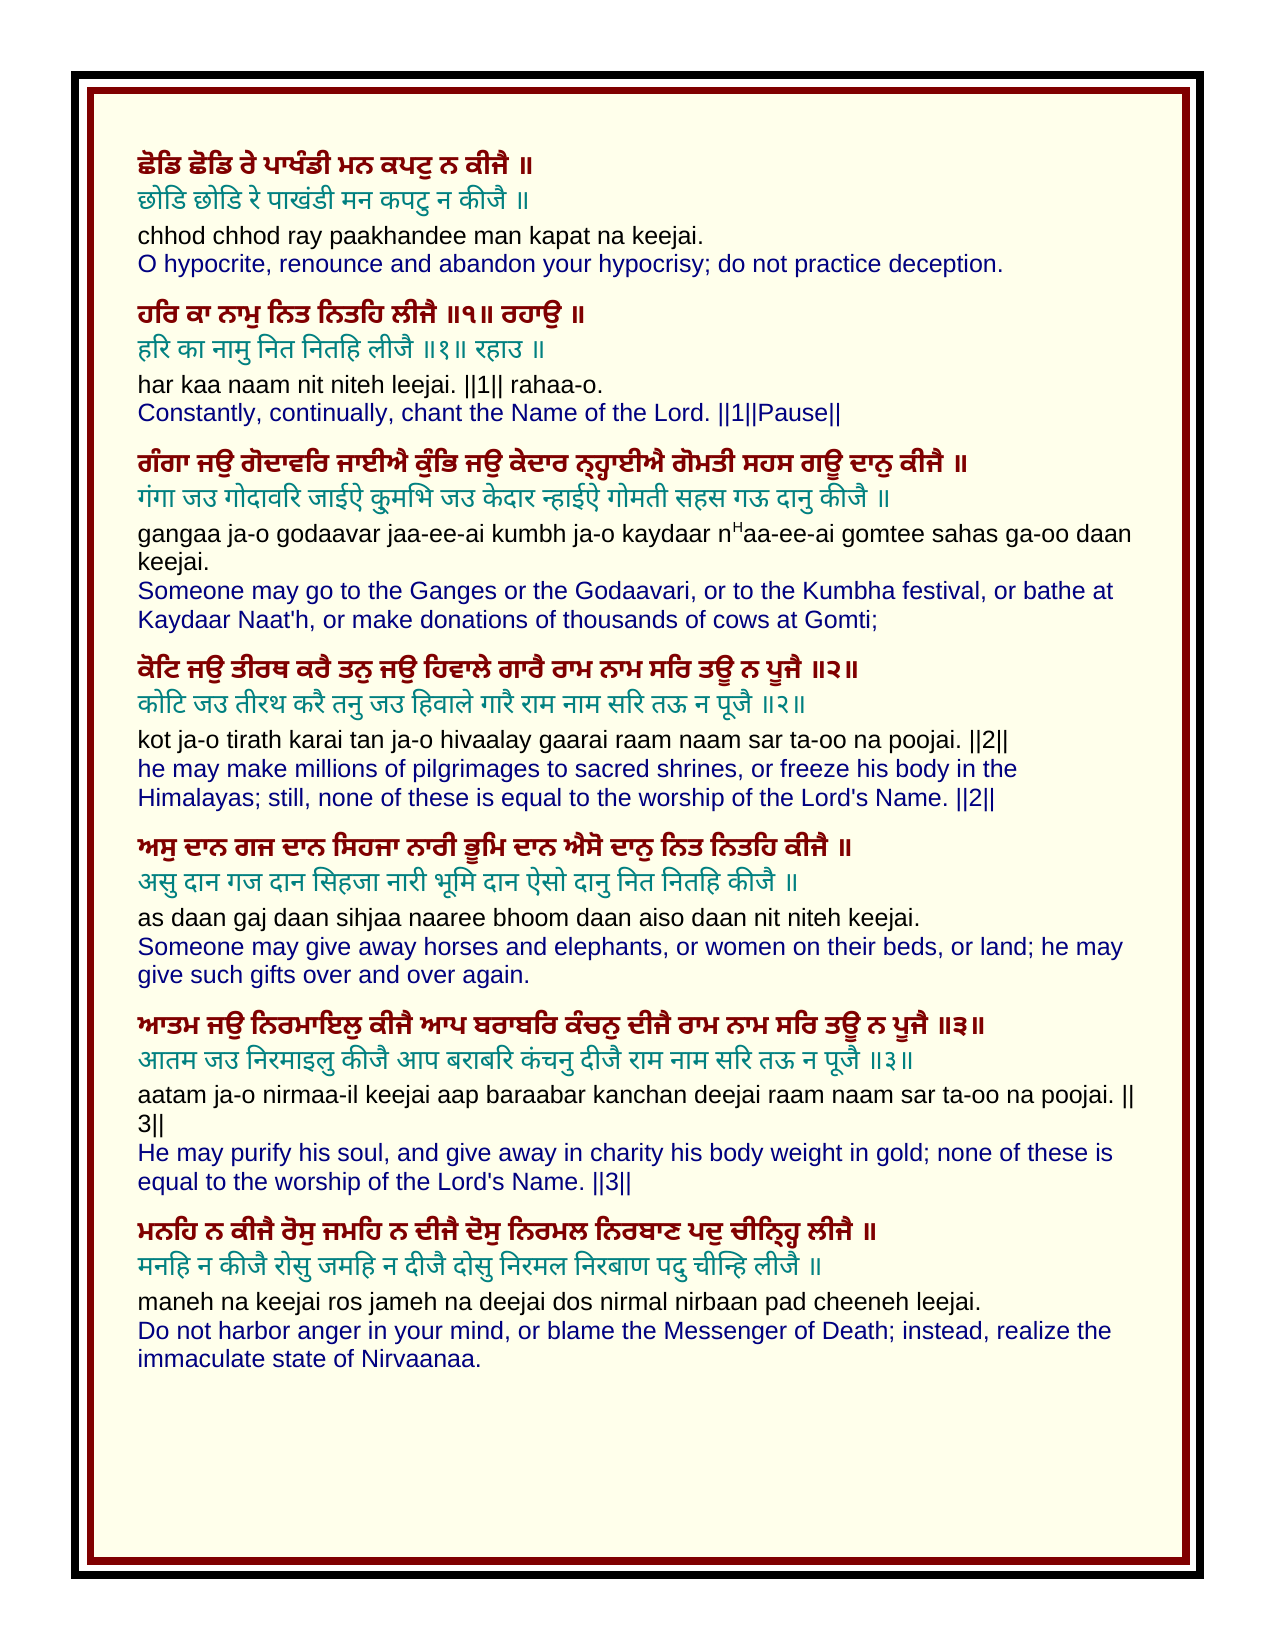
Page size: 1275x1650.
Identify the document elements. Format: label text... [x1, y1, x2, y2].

text gangaa ja-o godaavar jaa-ee-ai kumbh ja-o kaydaar nHaa-ee-ai gomtee sahas ga-oo daan keejai. [137, 518, 1138, 576]
text हरि का नामु नित नितहि लीजै ॥१॥ रहाउ ॥ [137, 334, 1138, 369]
text आतम जउ निरमाइलु कीजै आप बराबरि कंचनु दीजै राम नाम सरि तऊ न पूजै ॥३॥ [137, 1045, 1138, 1080]
text ਛੋਡਿ ਛੋਡਿ ਰੇ ਪਾਖੰਡੀ ਮਨ ਕਪਟੁ ਨ ਕੀਜੈ ॥ [137, 150, 1138, 185]
text maneh na keejai ros jameh na deejai dos nirmal nirbaan pad cheeneh leejai. [137, 1287, 1138, 1316]
text aatam ja-o nirmaa-il keejai aap baraabar kanchan deejai raam naam sar ta-oo na poojai. ||3|| [137, 1080, 1138, 1138]
text ਆਤਮ ਜਉ ਨਿਰਮਾਇਲੁ ਕੀਜੈ ਆਪ ਬਰਾਬਰਿ ਕੰਚਨੁ ਦੀਜੈ ਰਾਮ ਨਾਮ ਸਰਿ ਤਊ ਨ ਪੂਜੈ ॥੩॥ [137, 1010, 1138, 1045]
text ਮਨਹਿ ਨ ਕੀਜੈ ਰੋਸੁ ਜਮਹਿ ਨ ਦੀਜੈ ਦੋਸੁ ਨਿਰਮਲ ਨਿਰਬਾਣ ਪਦੁ ਚੀਨ੍ਹ੍ਹਿ ਲੀਜੈ ॥ [137, 1216, 1138, 1252]
text कोटि जउ तीरथ करै तनु जउ हिवाले गारै राम नाम सरि तऊ न पूजै ॥२॥ [137, 690, 1138, 725]
text असु दान गज दान सिहजा नारी भूमि दान ऐसो दानु नित नितहि कीजै ॥ [137, 867, 1138, 903]
text गंगा जउ गोदावरि जाईऐ कु्मभि जउ केदार न्हाईऐ गोमती सहस गऊ दानु कीजै ॥ [137, 483, 1138, 518]
text Constantly, continually, chant the Name of the Lord. ||1||Pause|| [137, 398, 1138, 427]
text Someone may give away horses and elephants, or women on their beds, or land; he may give such gifts over and over again. [137, 931, 1138, 989]
text मनहि न कीजै रोसु जमहि न दीजै दोसु निरमल निरबाण पदु चीन्हि लीजै ॥ [137, 1252, 1138, 1287]
text ਹਰਿ ਕਾ ਨਾਮੁ ਨਿਤ ਨਿਤਹਿ ਲੀਜੈ ॥੧॥ ਰਹਾਉ ॥ [137, 299, 1138, 334]
text He may purify his soul, and give away in charity his body weight in gold; none of these is equal to the worship of the Lord's Name. ||3|| [137, 1138, 1138, 1195]
text O hypocrite, renounce and abandon your hypocrisy; do not practice deception. [137, 249, 1138, 278]
text chhod chhod ray paakhandee man kapat na keejai. [137, 221, 1138, 249]
text ਗੰਗਾ ਜਉ ਗੋਦਾਵਰਿ ਜਾਈਐ ਕੁੰਭਿ ਜਉ ਕੇਦਾਰ ਨ੍ਹ੍ਹਾਈਐ ਗੋਮਤੀ ਸਹਸ ਗਊ ਦਾਨੁ ਕੀਜੈ ॥ [137, 448, 1138, 483]
text छोडि छोडि रे पाखंडी मन कपटु न कीजै ॥ [137, 185, 1138, 221]
text he may make millions of pilgrimages to sacred shrines, or freeze his body in the Himalayas; still, none of these is equal to the worship of the Lord's Name. ||2|| [137, 754, 1138, 811]
text ਅਸੁ ਦਾਨ ਗਜ ਦਾਨ ਸਿਹਜਾ ਨਾਰੀ ਭੂਮਿ ਦਾਨ ਐਸੋ ਦਾਨੁ ਨਿਤ ਨਿਤਹਿ ਕੀਜੈ ॥ [137, 832, 1138, 867]
text ਕੋਟਿ ਜਉ ਤੀਰਥ ਕਰੈ ਤਨੁ ਜਉ ਹਿਵਾਲੇ ਗਾਰੈ ਰਾਮ ਨਾਮ ਸਰਿ ਤਊ ਨ ਪੂਜੈ ॥੨॥ [137, 654, 1138, 690]
text kot ja-o tirath karai tan ja-o hivaalay gaarai raam naam sar ta-oo na poojai. ||2|| [137, 725, 1138, 754]
text Do not harbor anger in your mind, or blame the Messenger of Death; instead, realize the immaculate state of Nirvaanaa. [137, 1316, 1138, 1373]
text Someone may go to the Ganges or the Godaavari, or to the Kumbha festival, or bathe at Kaydaar Naat'h, or make donations of thousands of cows at Gomti; [137, 576, 1138, 633]
text as daan gaj daan sihjaa naaree bhoom daan aiso daan nit niteh keejai. [137, 903, 1138, 931]
text har kaa naam nit niteh leejai. ||1|| rahaa-o. [137, 369, 1138, 398]
